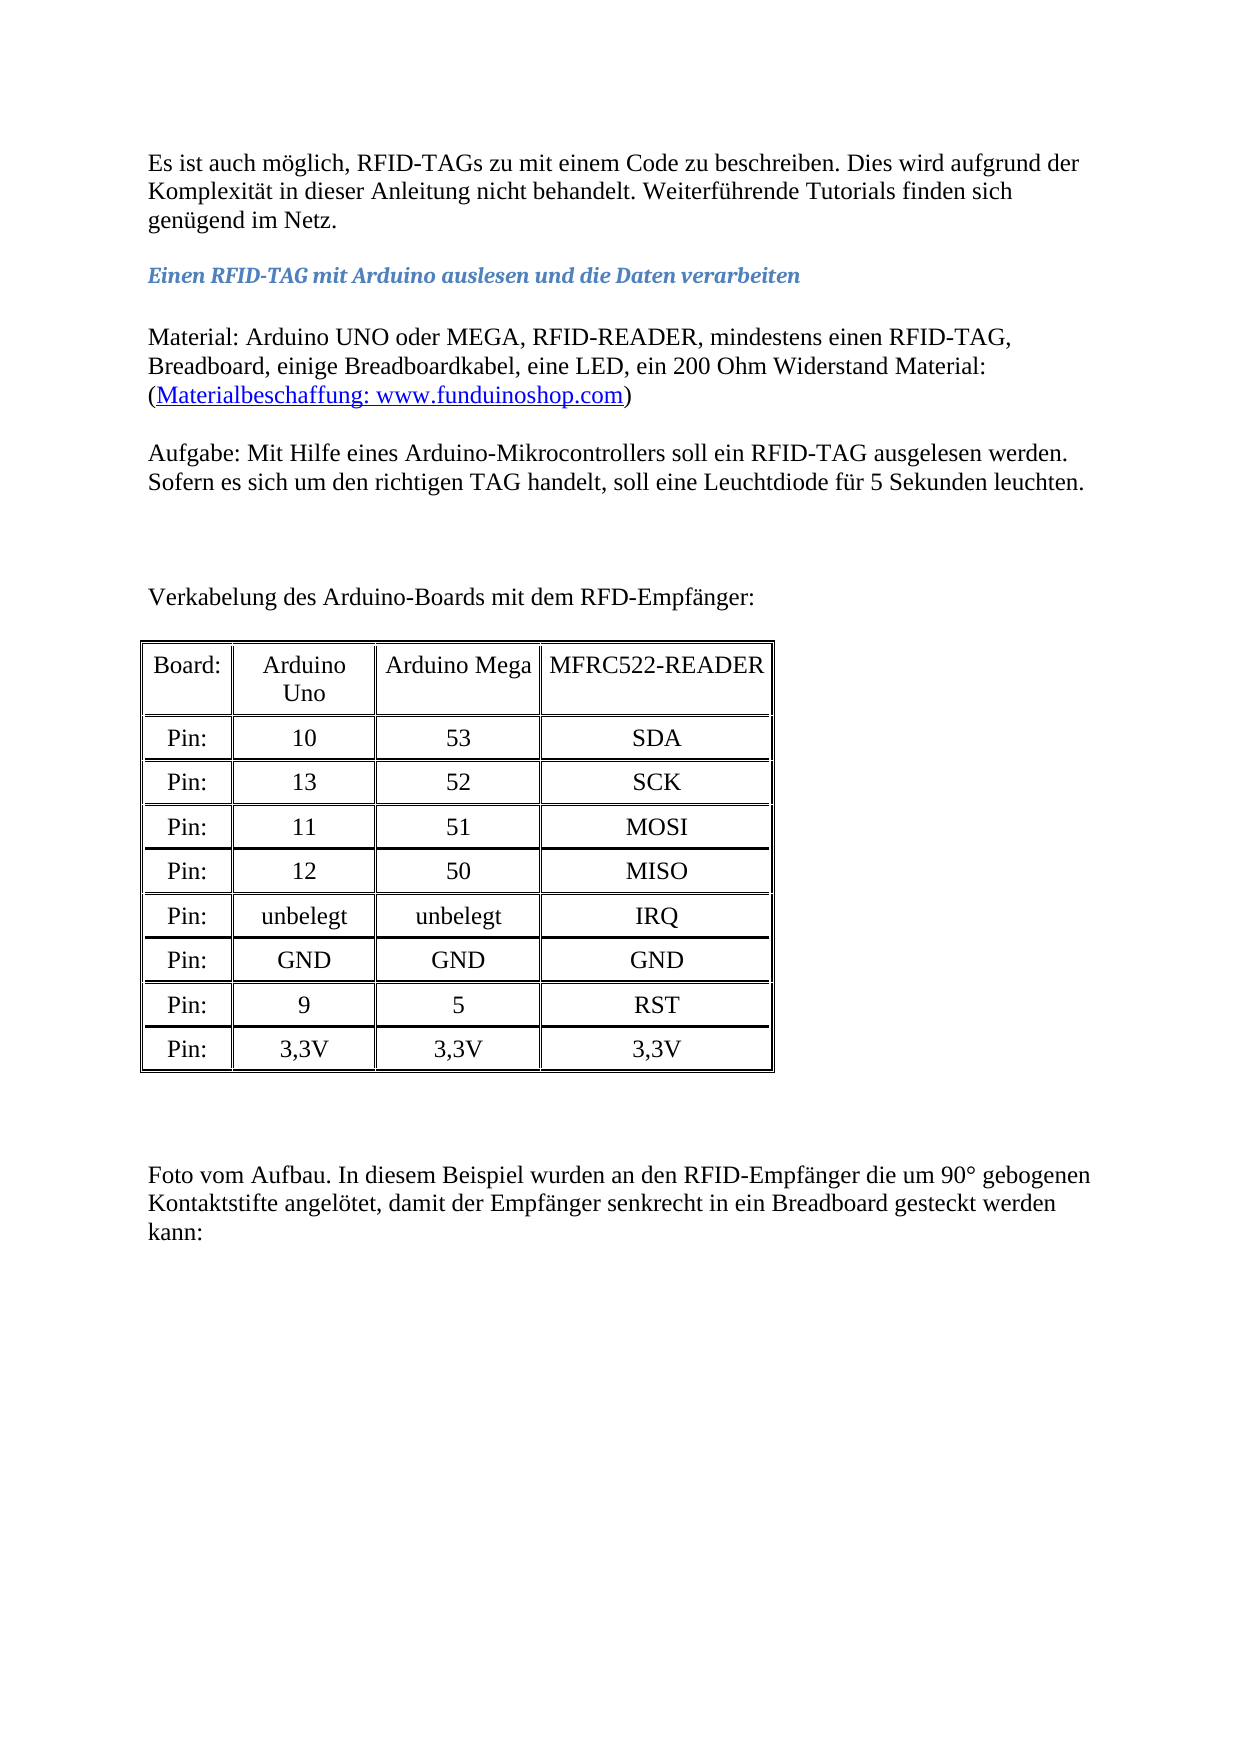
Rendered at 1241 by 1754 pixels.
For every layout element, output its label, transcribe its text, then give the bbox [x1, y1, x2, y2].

text Material: Arduino UNO oder MEGA, RFID-READER, mindestens einen RFID-TAG, Breadboard, einige Breadboardkabel, eine LED, ein 200 Ohm Widerstand Material: (Materialbeschaffung: www.funduinoshop.com) [148, 322, 1093, 409]
table_cell 3,3V [541, 1025, 771, 1069]
table_cell 3,3V [233, 1028, 376, 1069]
text Verkabelung des Arduino-Boards mit dem RFD-Empfänger: [148, 582, 1093, 611]
table_cell 11 [234, 806, 374, 847]
text Es ist auch möglich, RFID-TAGs zu mit einem Code zu beschreiben. Dies wird aufgrund der Komplexität in dieser Anleitung nicht behandelt. Weiterführende Tutorials finden sich genügend im Netz. [148, 148, 1093, 234]
table_header MFRC522-READER [541, 644, 771, 713]
table_cell Pin: [143, 803, 231, 847]
table_cell 10 [234, 717, 374, 758]
table_cell MISO [542, 847, 771, 891]
table_cell 52 [377, 762, 539, 802]
table_cell Pin: [143, 936, 231, 980]
table_cell 51 [377, 806, 539, 847]
table_cell unbelegt [377, 895, 539, 936]
table_cell 9 [234, 984, 374, 1025]
text Foto vom Aufbau. In diesem Beispiel wurden an den RFID-Empfänger die um 90° gebogenen Kontaktstifte angelötet, damit der Empfänger senkrecht in ein Breadboard gesteckt werden kann: [148, 1160, 1093, 1246]
table_cell Pin: [143, 847, 231, 891]
table_cell MOSI [542, 803, 772, 847]
table_cell RST [542, 980, 772, 1025]
table_cell GND [542, 936, 771, 980]
table_cell GND [234, 939, 374, 980]
subtitle Einen RFID-TAG mit Arduino auslesen und die Daten verarbeiten [148, 263, 1093, 289]
table_cell GND [377, 939, 539, 980]
table_cell 5 [377, 984, 539, 1025]
table_cell unbelegt [234, 895, 374, 936]
table_cell Pin: [143, 891, 231, 936]
table_header Board: [143, 644, 233, 713]
table_cell 3,3V [376, 1028, 541, 1069]
table_cell Pin: [143, 714, 231, 758]
table_cell SCK [542, 758, 772, 802]
table_header Arduino Uno [233, 644, 376, 713]
table_cell 50 [377, 850, 539, 891]
table_header Arduino Mega [376, 644, 541, 713]
table_cell 13 [234, 762, 374, 802]
table_cell SDA [542, 714, 772, 758]
table_cell Pin: [143, 980, 231, 1025]
table_cell Pin: [143, 758, 231, 802]
table_cell 12 [234, 850, 374, 891]
table_cell Pin: [143, 1025, 233, 1069]
text Aufgabe: Mit Hilfe eines Arduino-Mikrocontrollers soll ein RFID-TAG ausgelesen werden. Sofern es sich um den richtigen TAG handelt, soll eine Leuchtdiode für 5 Sekunden leuchten. [148, 438, 1093, 495]
table_cell IRQ [542, 891, 772, 936]
table_cell 53 [377, 717, 539, 758]
